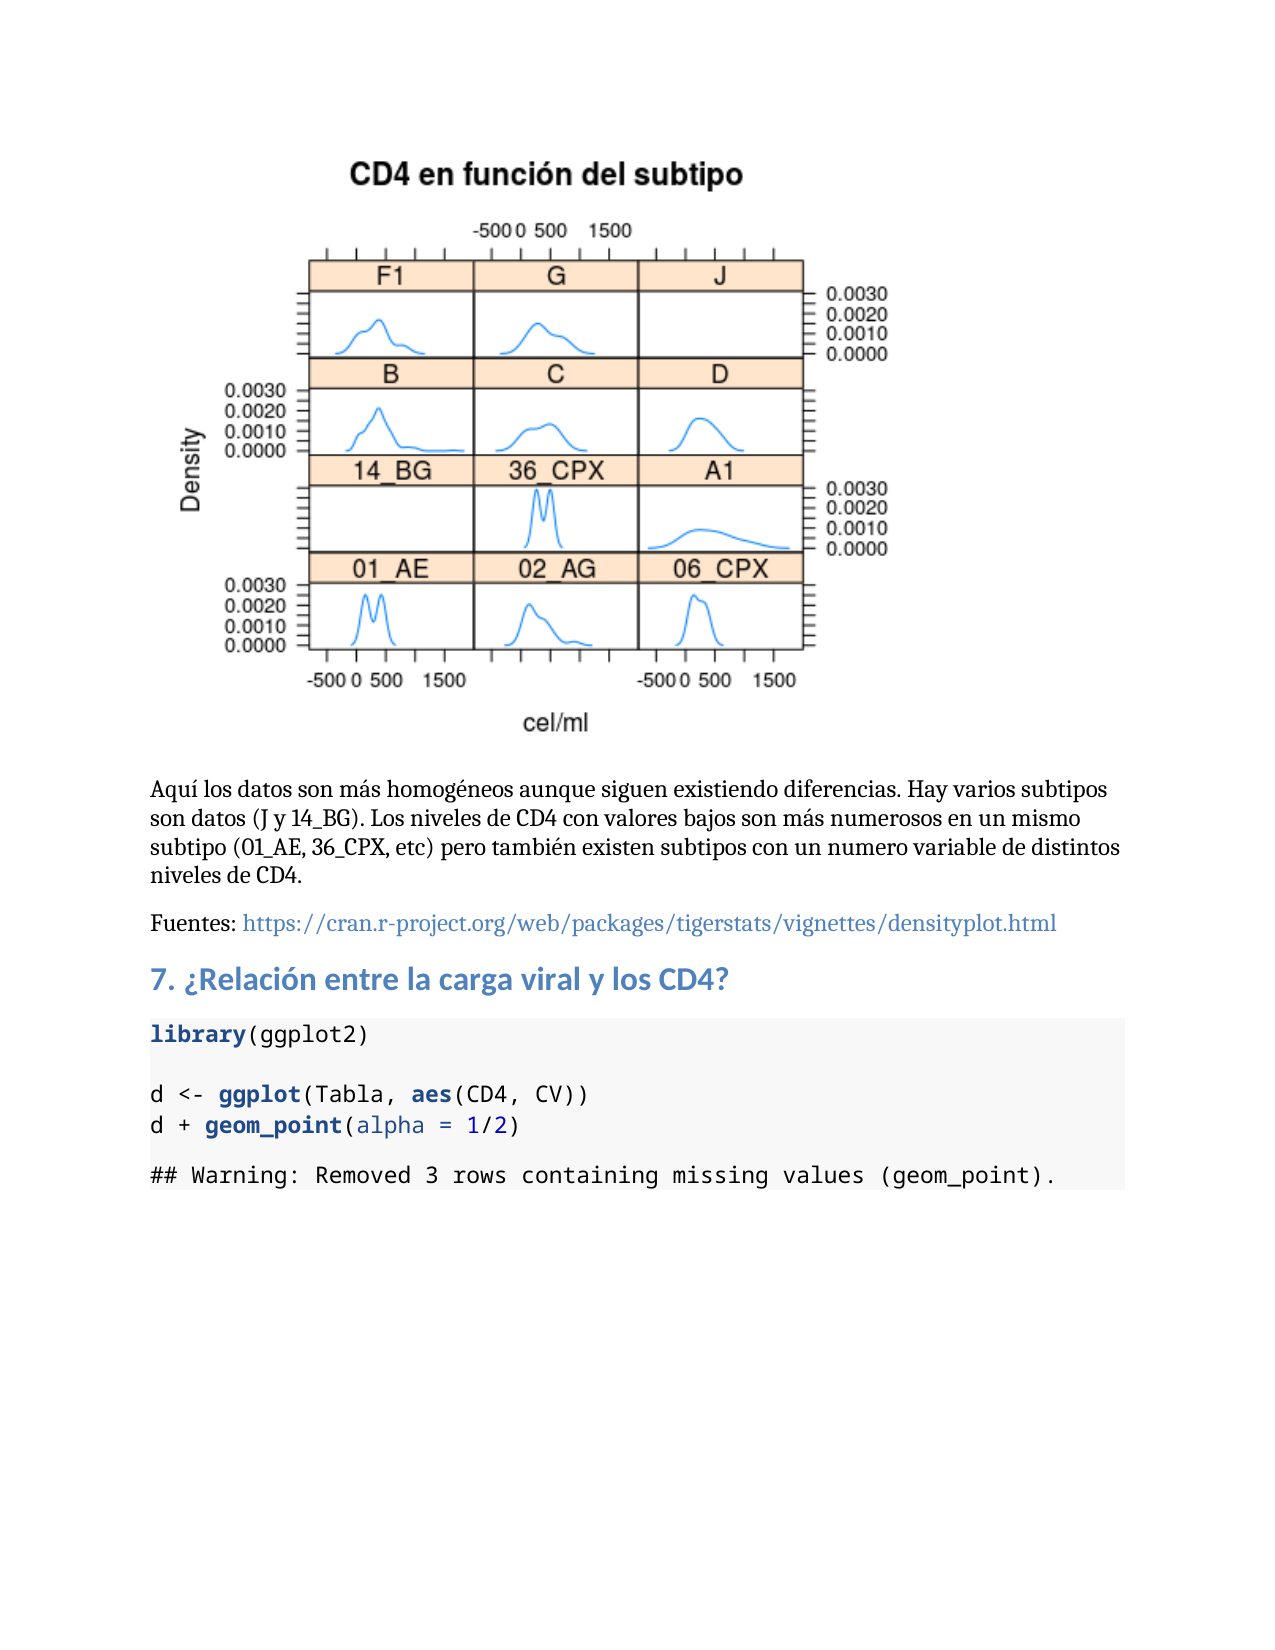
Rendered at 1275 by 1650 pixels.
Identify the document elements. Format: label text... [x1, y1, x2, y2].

text Aquí los datos son más homogéneos aunque siguen existiendo diferencias. Hay varios subtipos son datos (J y 14_BG). Los niveles de CD4 con valores bajos son más numerosos en un mismo subtipo (01_AE, 36_CPX, etc) pero también existen subtipos con un numero variable de distintos niveles de CD4. [150, 775, 1125, 890]
picture [168, 150, 925, 757]
text Fuentes: https://cran.r-project.org/web/packages/tigerstats/vignettes/densityplot.html [150, 909, 1125, 937]
text library(ggplot2) d <- ggplot(Tabla, aes(CD4, CV)) d + geom_point(alpha = 1/2) [150, 1018, 1125, 1140]
text ## Warning: Removed 3 rows containing missing values (geom_point). [150, 1159, 1125, 1190]
subtitle 7. ¿Relación entre la carga viral y los CD4? [150, 958, 1125, 999]
